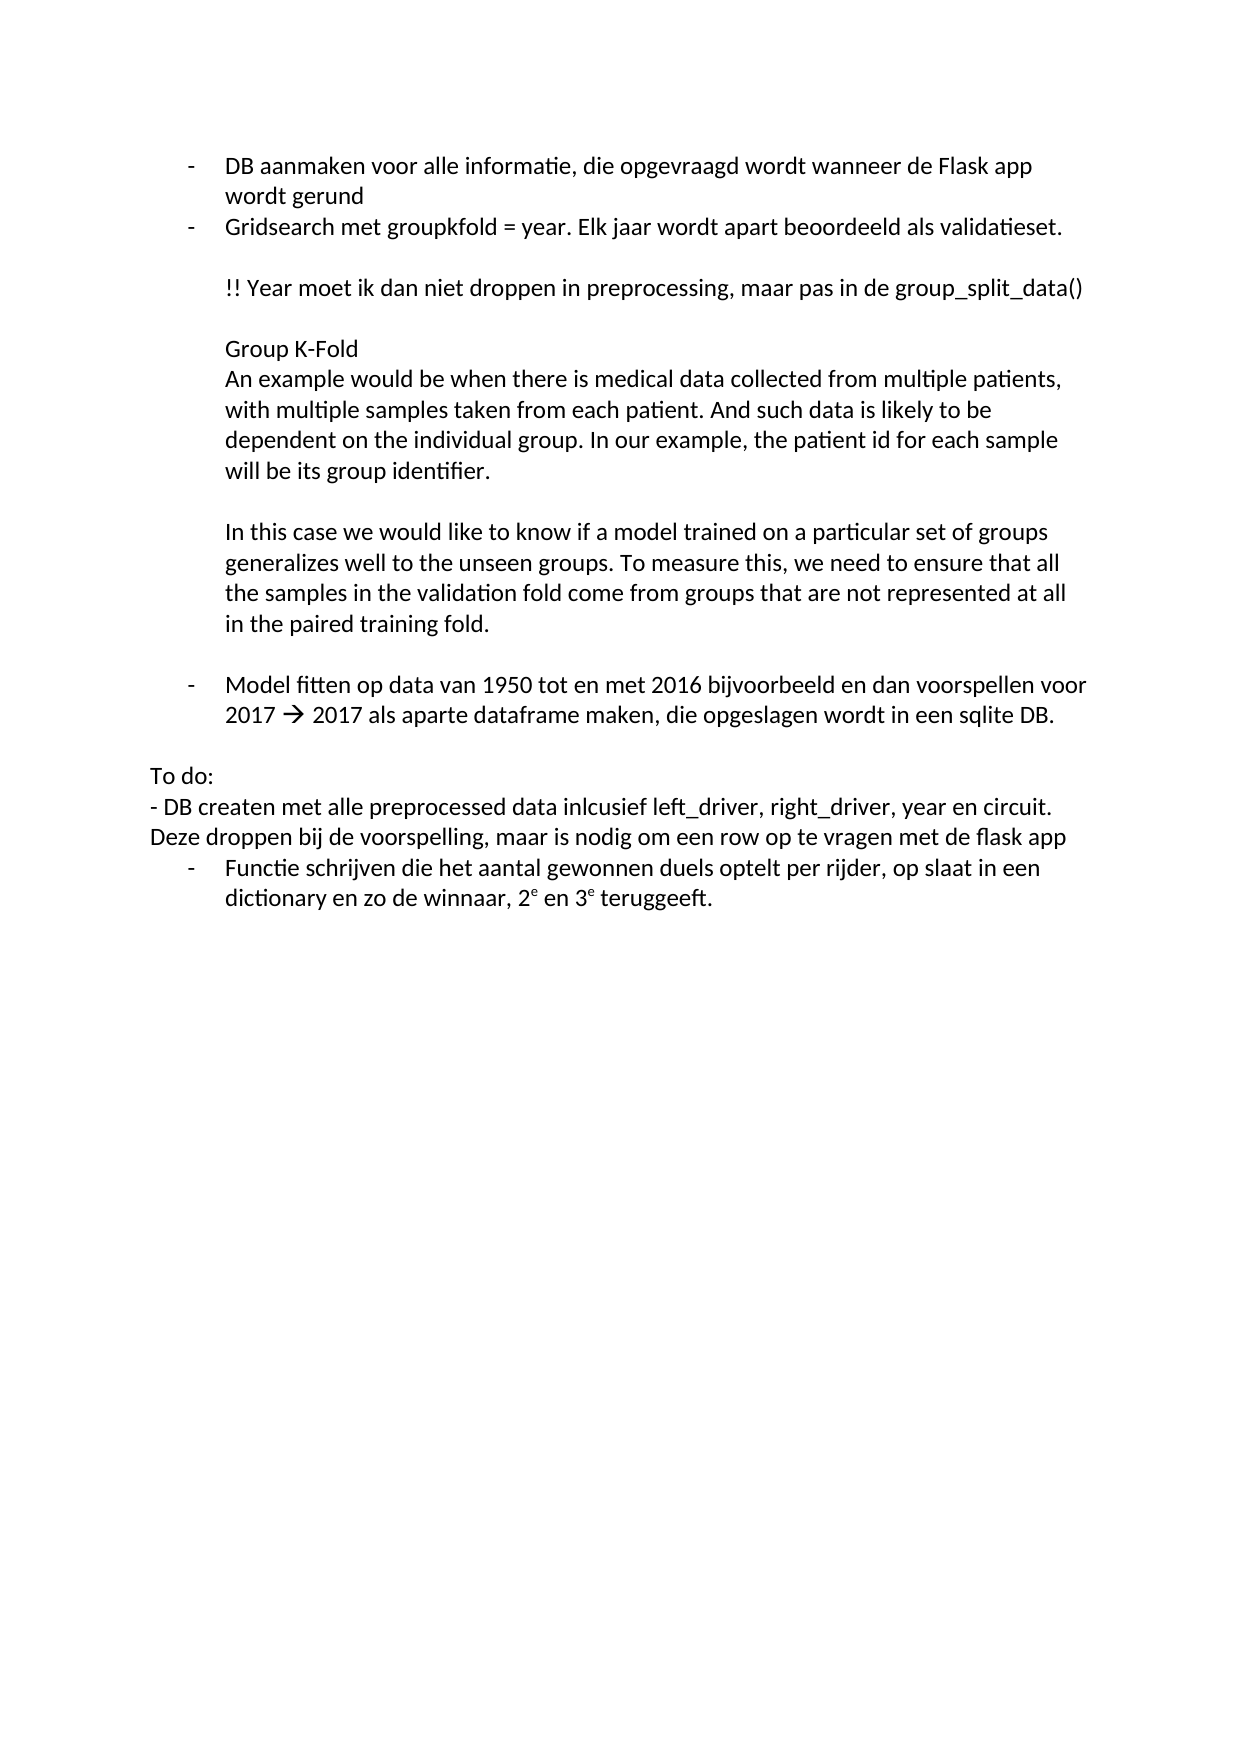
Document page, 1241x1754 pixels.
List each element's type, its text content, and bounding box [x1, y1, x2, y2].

list Functie schrijven die het aantal gewonnen duels optelt per rijder, op slaat in een dictionary en zo de winnaar, 2e en 3e teruggeeft. [187, 852, 1090, 913]
list An example would be when there is medical data collected from multiple patients, with multiple samples taken from each patient. And such data is likely to be dependent on the individual group. In our example, the patient id for each sample will be its group identifier. [225, 364, 1090, 486]
list In this case we would like to know if a model trained on a particular set of groups generalizes well to the unseen groups. To measure this, we need to ensure that all the samples in the validation fold come from groups that are not represented at all in the paired training fold. [225, 516, 1090, 638]
text To do: - DB createn met alle preprocessed data inlcusief left_driver, right_driver, year en circuit. Deze droppen bij de voorspelling, maar is nodig om een row op te vragen met de flask app [150, 760, 1090, 852]
list DB aanmaken voor alle informatie, die opgevraagd wordt wanneer de Flask app wordt gerund [187, 150, 1090, 211]
list Model fitten op data van 1950 tot en met 2016 bijvoorbeeld en dan voorspellen voor 2017 2017 als aparte dataframe maken, die opgeslagen wordt in een sqlite DB. [187, 669, 1090, 730]
list Gridsearch met groupkfold = year. Elk jaar wordt apart beoordeeld als validatieset. !! Year moet ik dan niet droppen in preprocessing, maar pas in de group_split_data() Group K-Fold [187, 211, 1090, 364]
